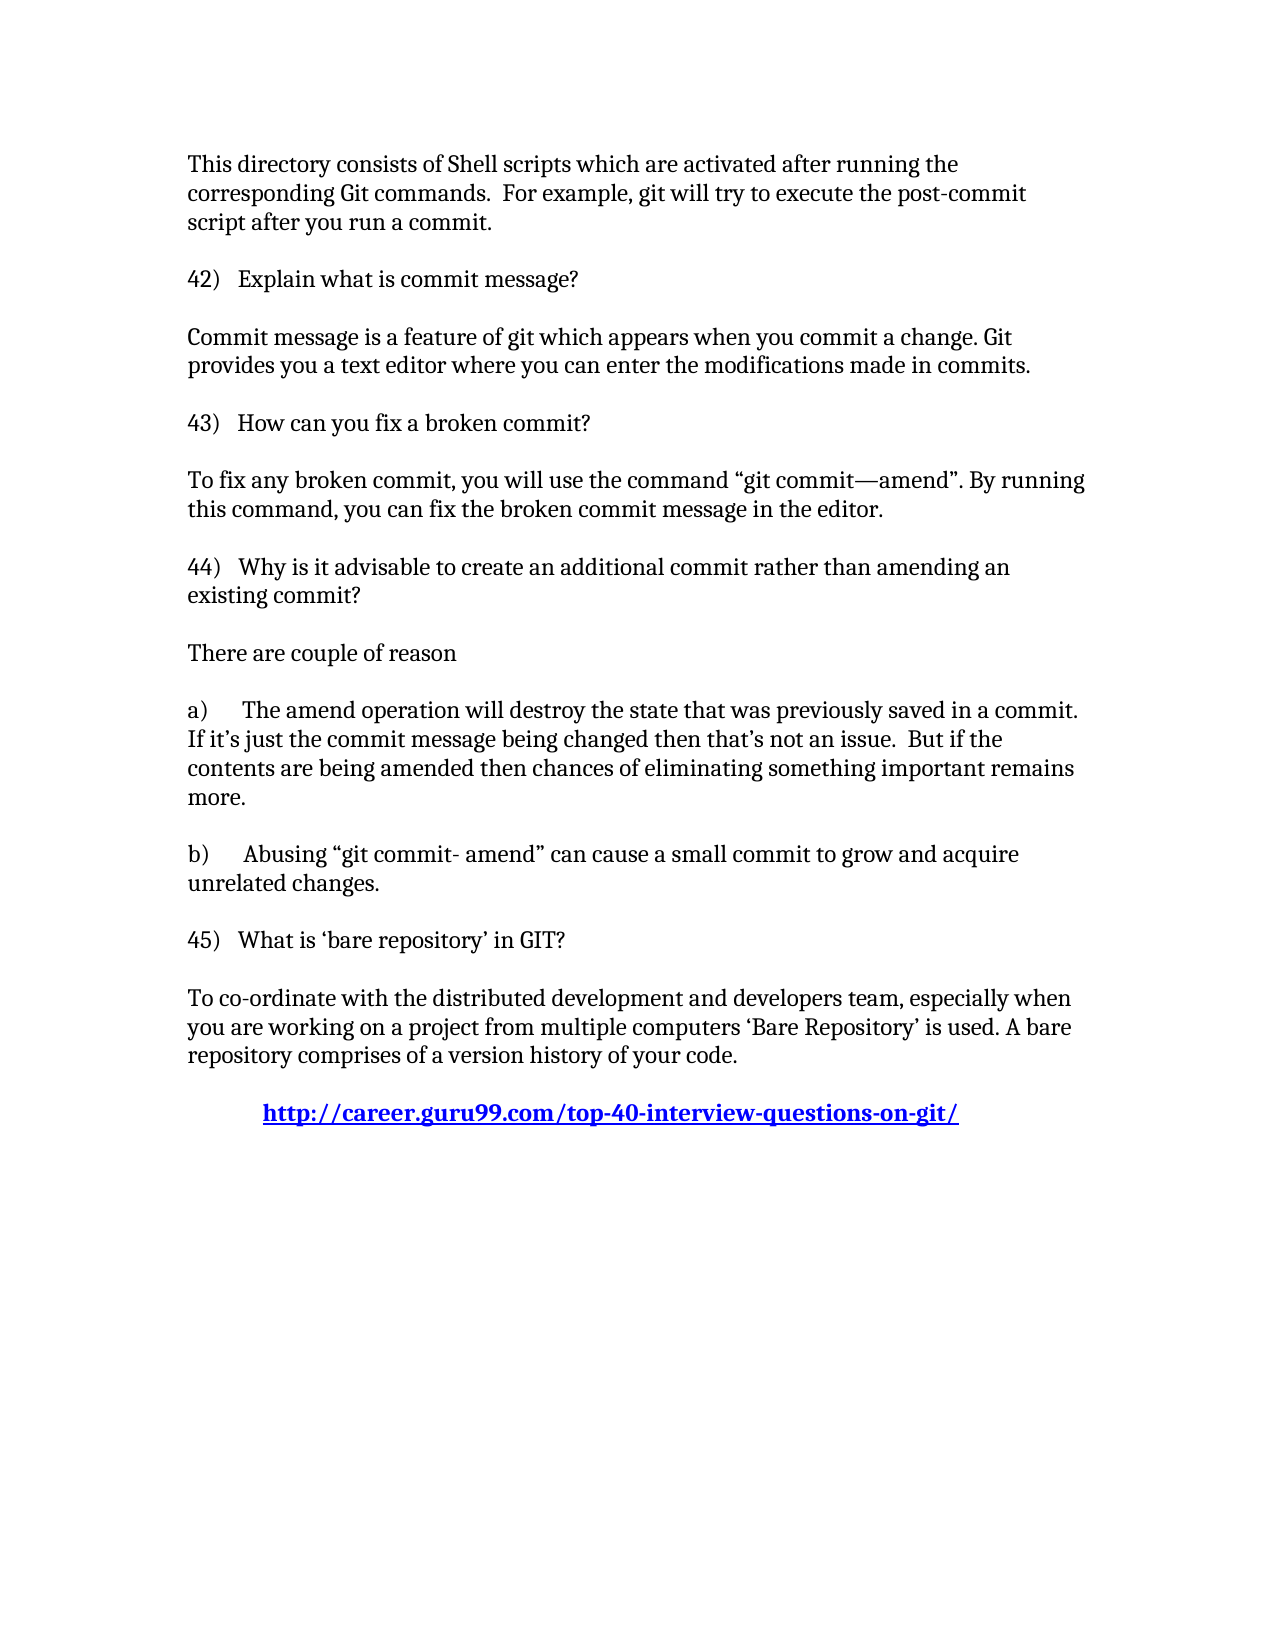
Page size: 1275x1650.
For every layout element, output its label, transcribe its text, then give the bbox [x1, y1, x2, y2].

text 45) What is ‘bare repository’ in GIT? [187, 926, 1087, 955]
text 44) Why is it advisable to create an additional commit rather than amending an existing commit? [187, 552, 1087, 610]
text There are couple of reason [187, 639, 1087, 667]
text 42) Explain what is commit message? [187, 265, 1087, 294]
text b) Abusing “git commit- amend” can cause a small commit to grow and acquire unrelated changes. [187, 840, 1087, 897]
text 43) How can you fix a broken commit? [187, 409, 1087, 437]
text This directory consists of Shell scripts which are activated after running the corresponding Git commands. For example, git will try to execute the post-commit script after you run a commit. [187, 150, 1087, 236]
text a) The amend operation will destroy the state that was previously saved in a commit. If it’s just the commit message being changed then that’s not an issue. But if the contents are being amended then chances of eliminating something important remains more. [187, 696, 1087, 811]
text Commit message is a feature of git which appears when you commit a change. Git provides you a text editor where you can enter the modifications made in commits. [187, 322, 1087, 380]
list http://career.guru99.com/top-40-interview-questions-on-git/ [262, 1099, 1087, 1127]
text To fix any broken commit, you will use the command “git commit—amend”. By running this command, you can fix the broken commit message in the editor. [187, 466, 1087, 524]
text To co-ordinate with the distributed development and developers team, especially when you are working on a project from multiple computers ‘Bare Repository’ is used. A bare repository comprises of a version history of your code. [187, 984, 1087, 1070]
